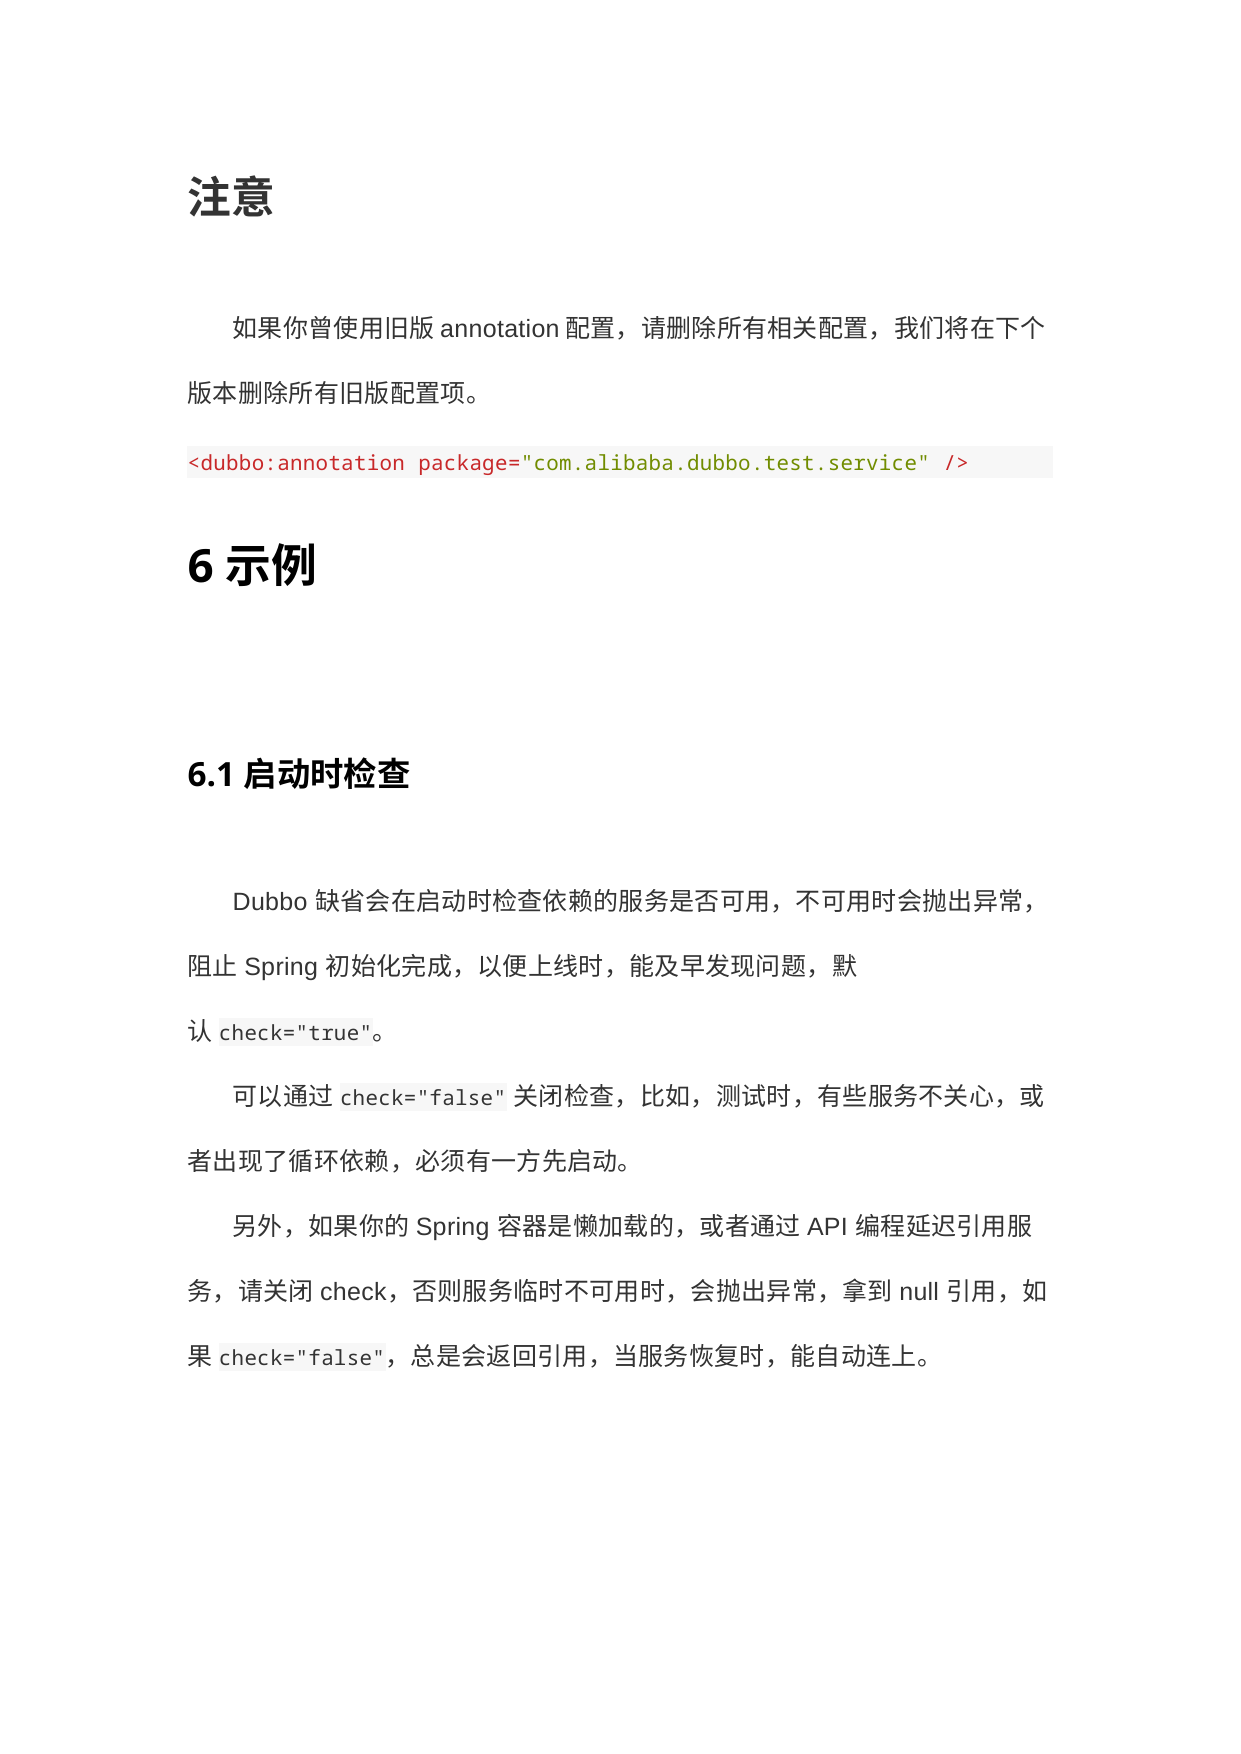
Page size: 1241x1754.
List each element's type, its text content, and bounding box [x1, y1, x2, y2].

text 另外，如果你的 Spring 容器是懒加载的，或者通过 API 编程延迟引用服务，请关闭 check，否则服务临时不可用时，会抛出异常，拿到 null 引用，如果 check="false"，总是会返回引用，当服务恢复时，能自动连上。 [187, 1192, 1053, 1387]
text 可以通过 check="false" 关闭检查，比如，测试时，有些服务不关心，或者出现了循环依赖，必须有一方先启动。 [187, 1062, 1053, 1192]
text Dubbo 缺省会在启动时检查依赖的服务是否可用，不可用时会抛出异常，阻止 Spring 初始化完成，以便上线时，能及早发现问题，默认 check="true"。 [187, 867, 1053, 1062]
subtitle 6 示例 [187, 513, 1053, 611]
subtitle 6.1 启动时检查 [187, 739, 1053, 804]
text <dubbo:annotation package="com.alibaba.dubbo.test.service" /> [187, 446, 1053, 478]
text 如果你曾使用旧版annotation配置，请删除所有相关配置，我们将在下个版本删除所有旧版配置项。 [187, 294, 1053, 424]
subtitle 注意 [187, 162, 1053, 227]
